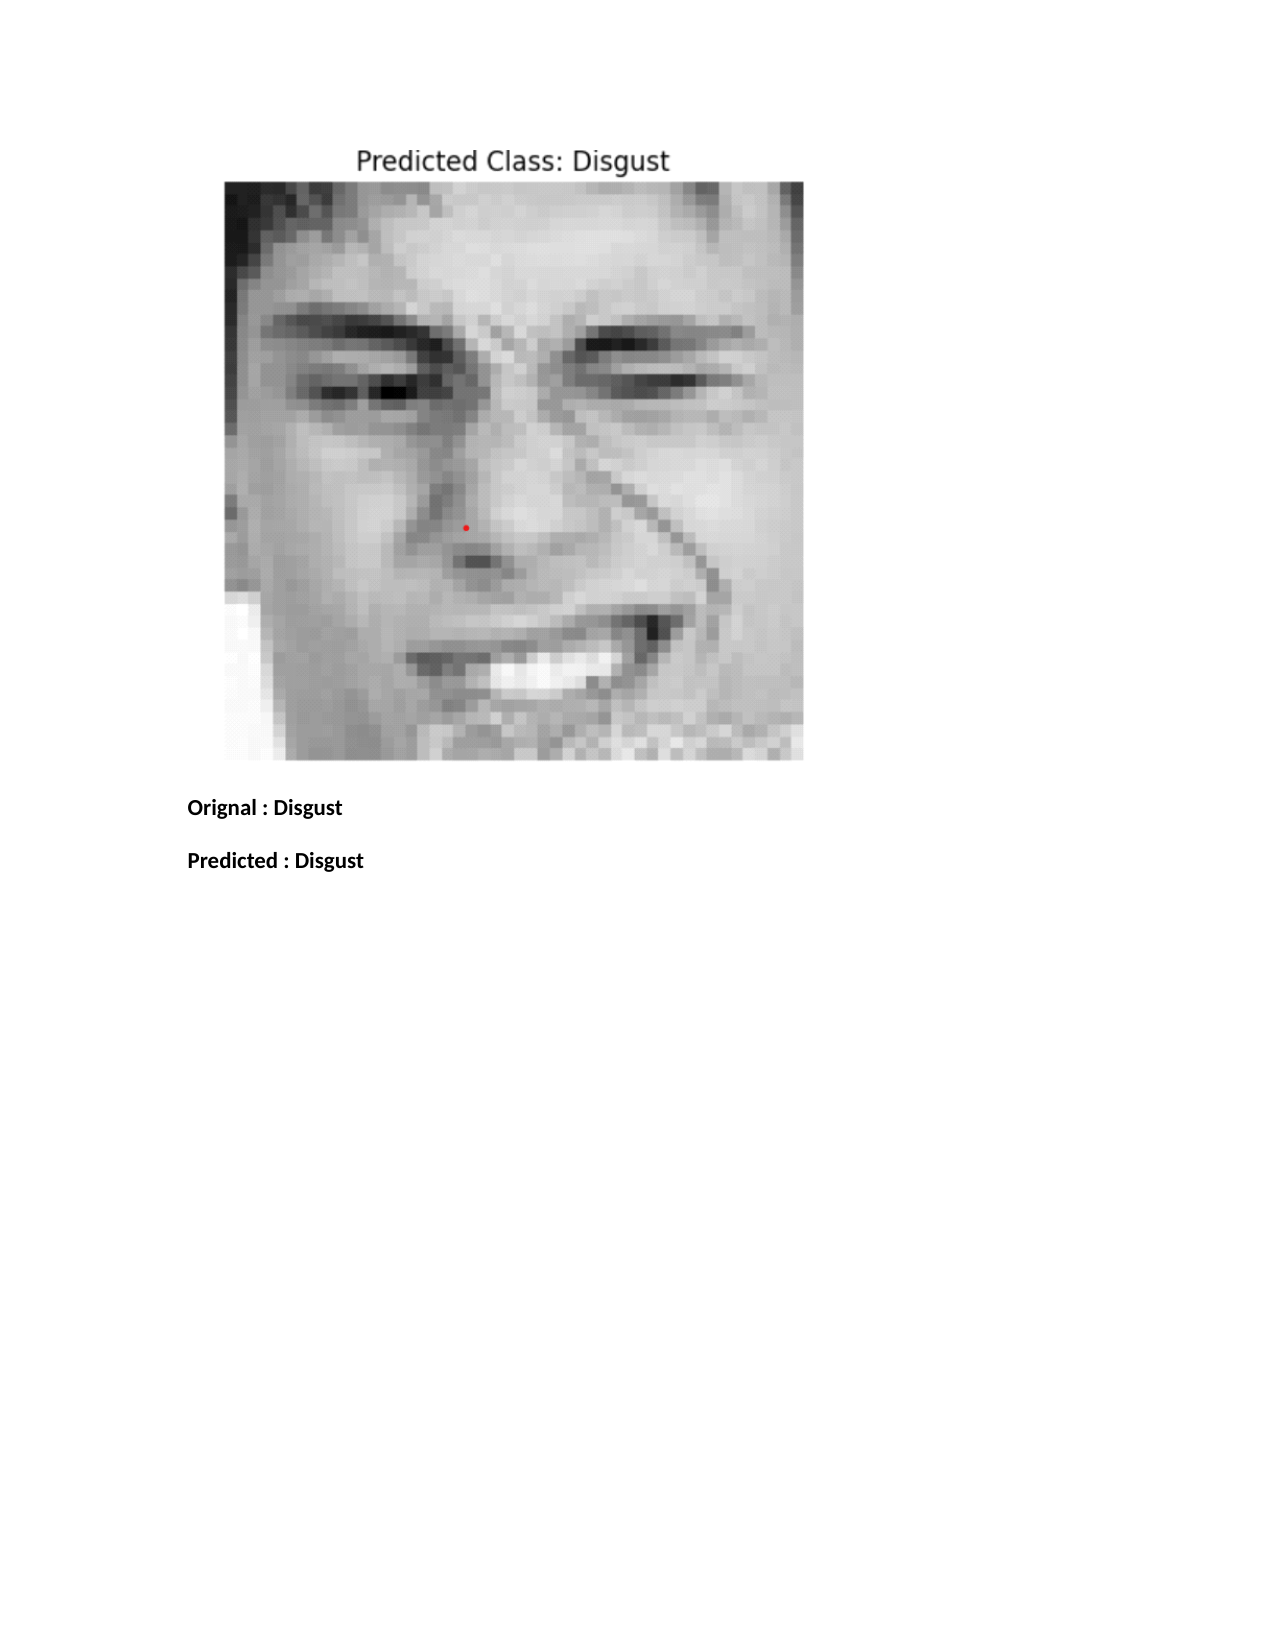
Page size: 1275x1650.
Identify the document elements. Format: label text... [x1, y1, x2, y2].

text Predicted : Disgust [187, 846, 1087, 874]
text Orignal : Disgust [187, 793, 1087, 821]
